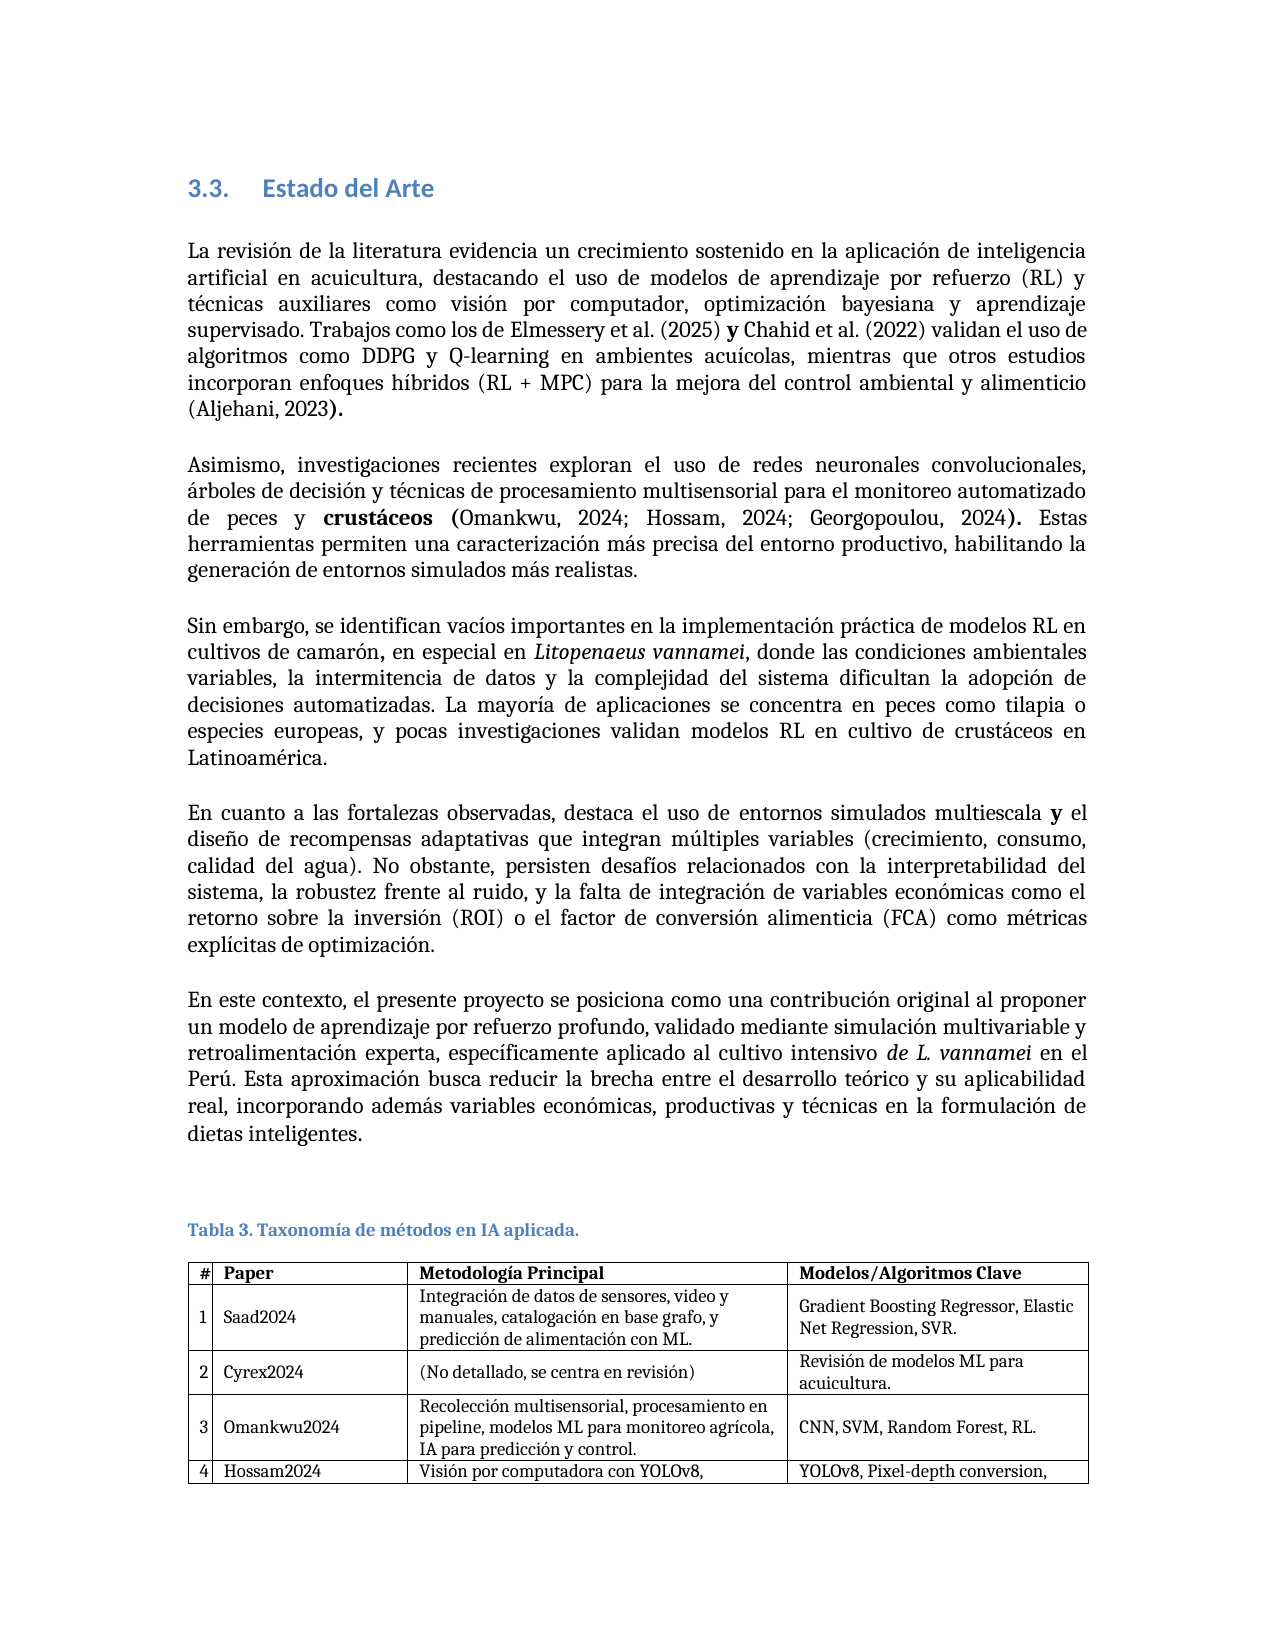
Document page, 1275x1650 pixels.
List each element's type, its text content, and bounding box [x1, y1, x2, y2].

table_header Metodología Principal [408, 1263, 787, 1284]
table_cell Recolección multisensorial, procesamiento en pipeline, modelos ML para monitoreo agrícola, IA para predicción y control. [408, 1395, 787, 1460]
table_header Paper [213, 1263, 407, 1284]
table_header # [189, 1263, 212, 1284]
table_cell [408, 1461, 787, 1482]
table_cell 2 [189, 1351, 212, 1394]
text En cuanto a las fortalezas observadas, destaca el uso de entornos simulados multiescala y el diseño de recompensas adaptativas que integran múltiples variables (crecimiento, consumo, calidad del agua). No obstante, persisten desafíos relacionados con la interpretabilidad del sistema, la robustez frente al ruido, y la falta de integración de variables económicas como el retorno sobre la inversión (ROI) o el factor de conversión alimenticia (FCA) como métricas explícitas de optimización. [187, 800, 1087, 958]
table_cell Integración de datos de sensores, video y manuales, catalogación en base grafo, y predicción de alimentación con ML. [408, 1285, 787, 1350]
table_cell CNN, SVM, Random Forest, RL. [788, 1395, 1088, 1460]
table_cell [788, 1461, 1088, 1482]
table_cell 1 [189, 1285, 212, 1350]
text Asimismo, investigaciones recientes exploran el uso de redes neuronales convolucionales, árboles de decisión y técnicas de procesamiento multisensorial para el monitoreo automatizado de peces y crustáceos (Omankwu, 2024; Hossam, 2024; Georgopoulou, 2024). Estas herramientas permiten una caracterización más precisa del entorno productivo, habilitando la generación de entornos simulados más realistas. [187, 452, 1087, 583]
table_cell Revisión de modelos ML para acuicultura. [788, 1351, 1088, 1394]
table_cell Omankwu2024 [213, 1395, 407, 1460]
table_cell Saad2024 [213, 1285, 407, 1350]
table_cell 4 [189, 1461, 212, 1482]
table_cell 3 [189, 1395, 212, 1460]
text La revisión de la literatura evidencia un crecimiento sostenido en la aplicación de inteligencia artificial en acuicultura, destacando el uso de modelos de aprendizaje por refuerzo (RL) y técnicas auxiliares como visión por computador, optimización bayesiana y aprendizaje supervisado. Trabajos como los de Elmessery et al. (2025) y Chahid et al. (2022) validan el uso de algoritmos como DDPG y Q-learning en ambientes acuícolas, mientras que otros estudios incorporan enfoques híbridos (RL + MPC) para la mejora del control ambiental y alimenticio (Aljehani, 2023). [187, 238, 1087, 422]
subtitle Estado del Arte [187, 171, 1087, 204]
text En este contexto, el presente proyecto se posiciona como una contribución original al proponer un modelo de aprendizaje por refuerzo profundo, validado mediante simulación multivariable y retroalimentación experta, específicamente aplicado al cultivo intensivo de L. vannamei en el Perú. Esta aproximación busca reducir la brecha entre el desarrollo teórico y su aplicabilidad real, incorporando además variables económicas, productivas y técnicas en la formulación de dietas inteligentes. [187, 987, 1087, 1148]
text Sin embargo, se identifican vacíos importantes en la implementación práctica de modelos RL en cultivos de camarón, en especial en Litopenaeus vannamei, donde las condiciones ambientales variables, la intermitencia de datos y la complejidad del sistema dificultan la adopción de decisiones automatizadas. La mayoría de aplicaciones se concentra en peces como tilapia o especies europeas, y pocas investigaciones validan modelos RL en cultivo de crustáceos en Latinoamérica. [187, 612, 1087, 771]
table_cell (No detallado, se centra en revisión) [408, 1351, 787, 1394]
table_cell Gradient Boosting Regressor, Elastic Net Regression, SVR. [788, 1285, 1088, 1350]
table_cell Hossam2024 [213, 1461, 407, 1482]
table_header Modelos/Algoritmos Clave [788, 1263, 1088, 1284]
table_cell Cyrex2024 [213, 1351, 407, 1394]
